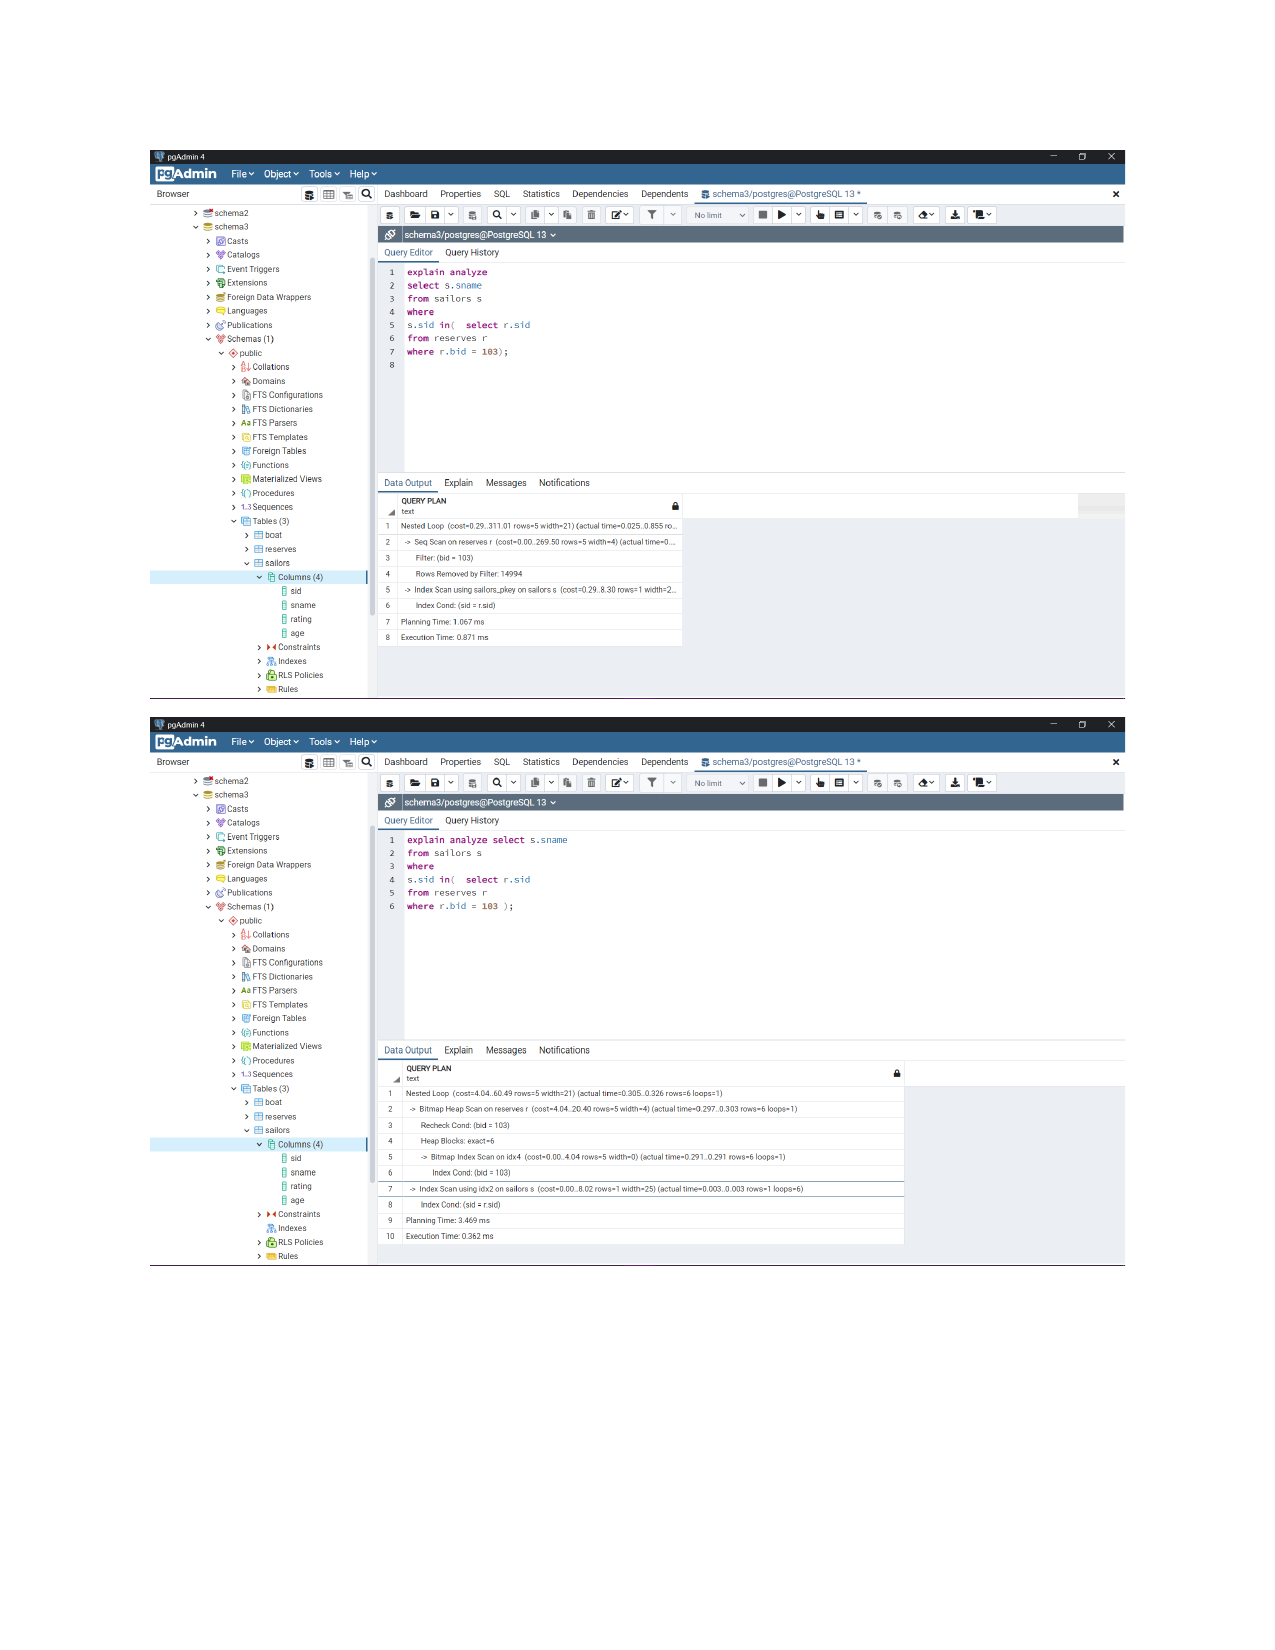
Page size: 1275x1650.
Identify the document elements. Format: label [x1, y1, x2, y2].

picture [150, 717, 1125, 1266]
picture [150, 150, 1125, 699]
